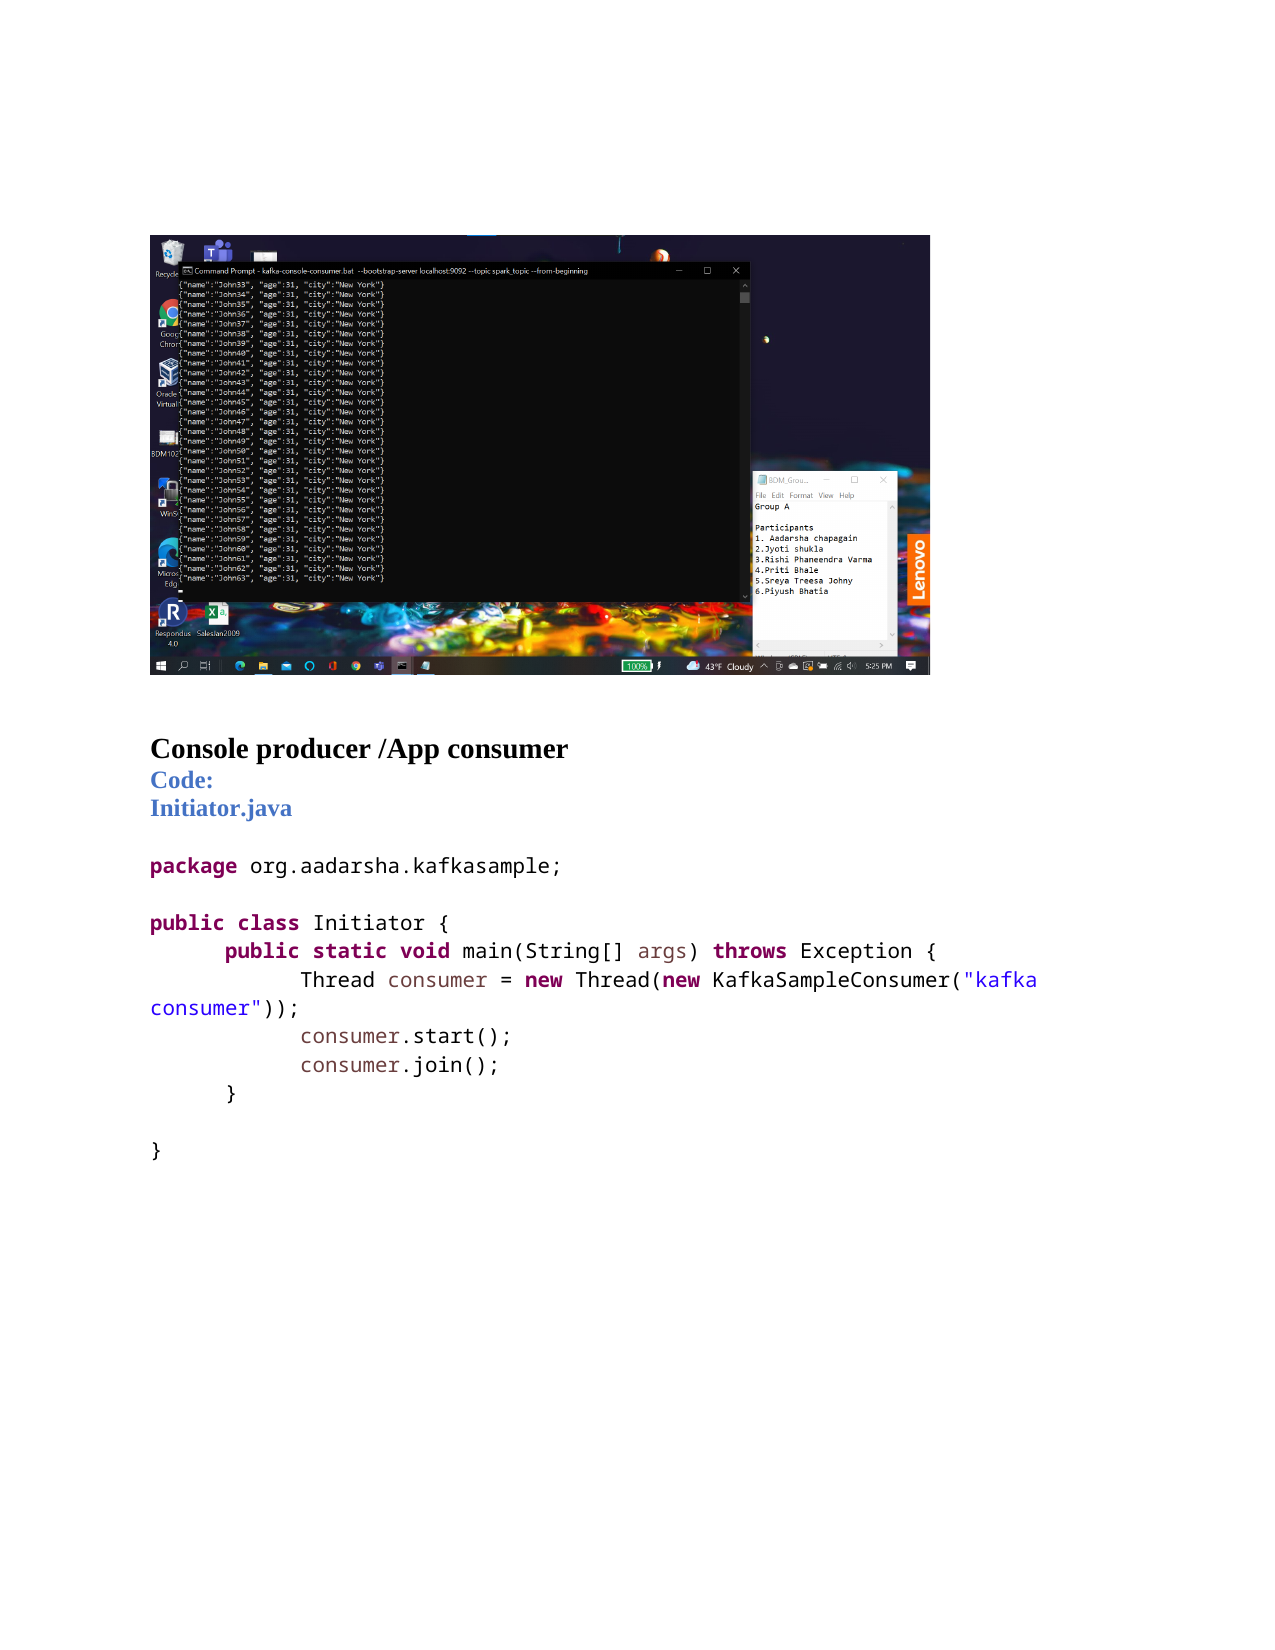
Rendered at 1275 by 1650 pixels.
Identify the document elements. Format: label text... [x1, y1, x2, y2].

text public class Initiator { [150, 908, 1125, 936]
text } [150, 1078, 1125, 1107]
text Thread consumer = new Thread(new KafkaSampleConsumer("kafka consumer")); [150, 965, 1125, 1022]
text Initiator.java [150, 793, 1125, 822]
text package org.aadarsha.kafkasample; [150, 851, 1125, 879]
text consumer.start(); [150, 1022, 1125, 1050]
text consumer.join(); [150, 1050, 1125, 1078]
text Console producer /App consumer [150, 731, 1125, 765]
text public static void main(String[] args) throws Exception { [150, 936, 1125, 965]
text } [150, 1135, 1125, 1164]
picture [150, 235, 930, 675]
text Code: [150, 765, 1125, 793]
